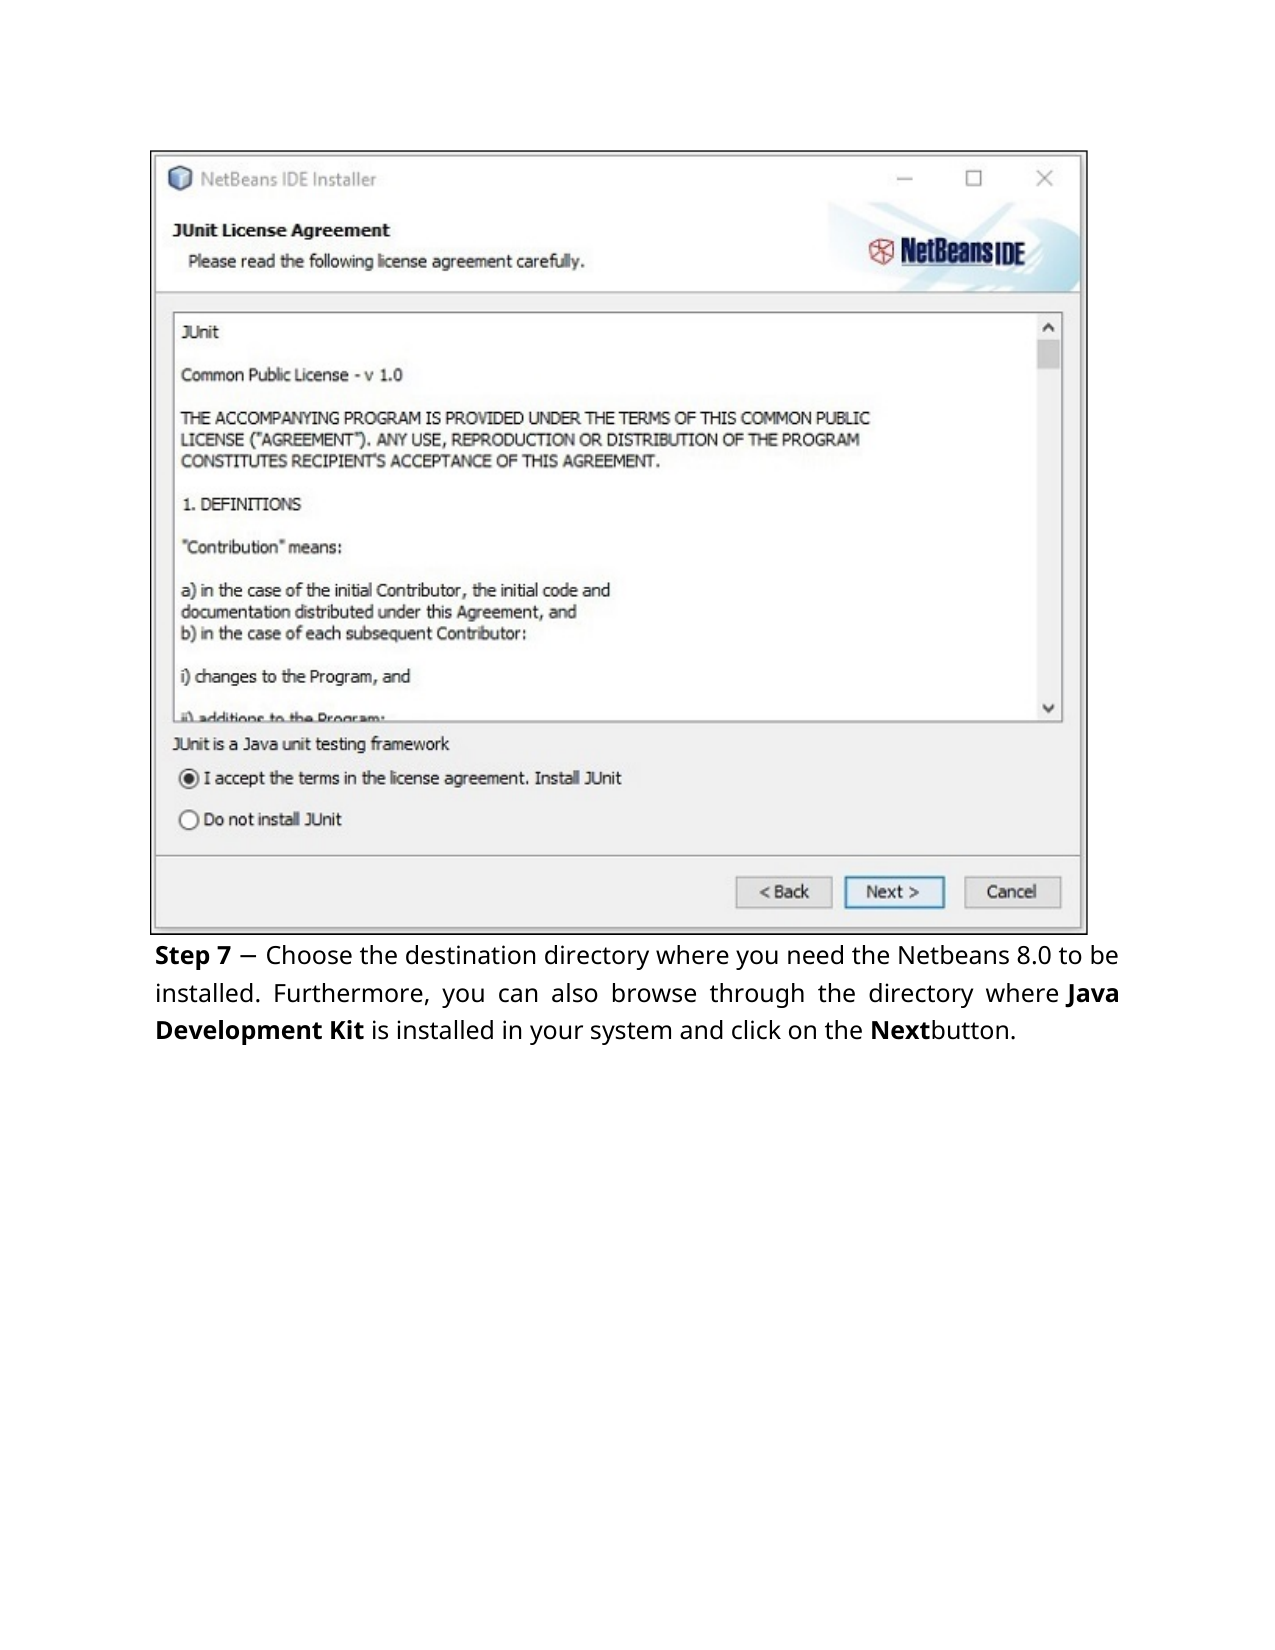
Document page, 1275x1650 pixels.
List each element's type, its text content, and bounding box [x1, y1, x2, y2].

picture [150, 150, 1088, 935]
text Step 7 − Choose the destination directory where you need the Netbeans 8.0 to be installed. Furthermore, you can also browse through the directory where Java Development Kit is installed in your system and click on the Nextbutton. [155, 934, 1120, 1047]
